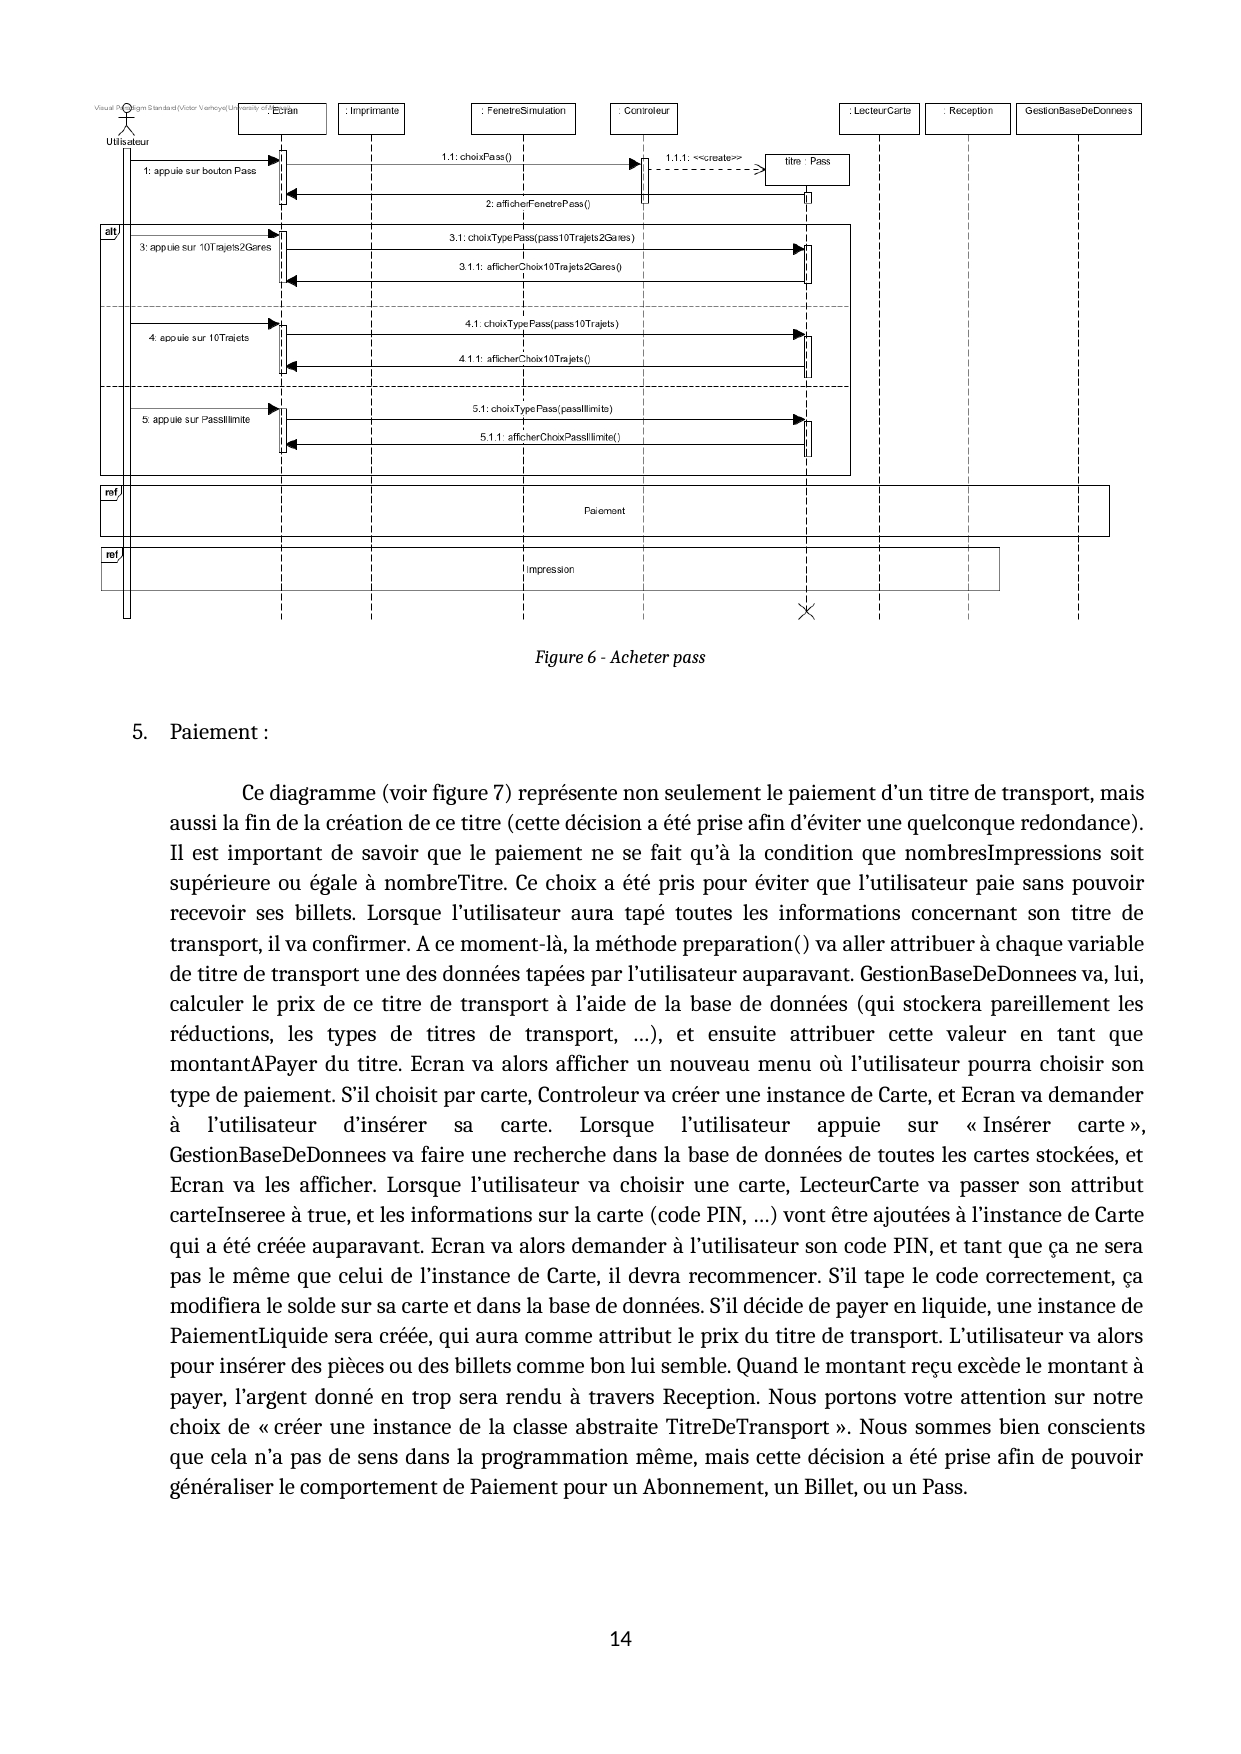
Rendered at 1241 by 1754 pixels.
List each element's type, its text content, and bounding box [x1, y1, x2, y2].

list Paiement : [132, 719, 1146, 745]
text Figure 6 - Acheter pass [94, 646, 1146, 668]
picture [94, 101, 1146, 622]
list Ce diagramme (voir figure 7) représente non seulement le paiement d’un titre de transport, mais aussi la fin de la création de ce titre (cette décision a été prise afin d’éviter une quelconque redondance). Il est important de savoir que le paiement ne se fait qu’à la condition que nombresImpressions soit supérieure ou égale à nombreTitre. Ce choix a été pris pour éviter que l’utilisateur paie sans pouvoir recevoir ses billets. Lorsque l’utilisateur aura tapé toutes les informations concernant son titre de transport, il va confirmer. A ce moment-là, la méthode preparation() va aller attribuer à chaque variable de titre de transport une des données tapées par l’utilisateur auparavant. GestionBaseDeDonnees va, lui, calculer le prix de ce titre de transport à l’aide de la base de données (qui stockera pareillement les réductions, les types de titres de transport, …), et ensuite attribuer cette valeur en tant que montantAPayer du titre. Ecran va alors afficher un nouveau menu où l’utilisateur pourra choisir son type de paiement. S’il choisit par carte, Controleur va créer une instance de Carte, et Ecran va demander à l’utilisateur d’insérer sa carte. Lorsque l’utilisateur appuie sur « Insérer carte », GestionBaseDeDonnees va faire une recherche dans la base de données de toutes les cartes stockées, et Ecran va les afficher. Lorsque l’utilisateur va choisir une carte, LecteurCarte va passer son attribut carteInseree à true, et les informations sur la carte (code PIN, …) vont être ajoutées à l’instance de Carte qui a été créée auparavant. Ecran va alors demander à l’utilisateur son code PIN, et tant que ça ne sera pas le même que celui de l’instance de Carte, il devra recommencer. S’il tape le code correctement, ça modifiera le solde sur sa carte et dans la base de données. S’il décide de payer en liquide, une instance de PaiementLiquide sera créée, qui aura comme attribut le prix du titre de transport. L’utilisateur va alors pour insérer des pièces ou des billets comme bon lui semble. Quand le montant reçu excède le montant à payer, l’argent donné en trop sera rendu à travers Reception. Nous portons votre attention sur notre choix de « créer une instance de la classe abstraite TitreDeTransport ». Nous sommes bien conscients que cela n’a pas de sens dans la programmation même, mais cette décision a été prise afin de pouvoir généraliser le comportement de Paiement pour un Abonnement, un Billet, ou un Pass. [169, 779, 1146, 1500]
